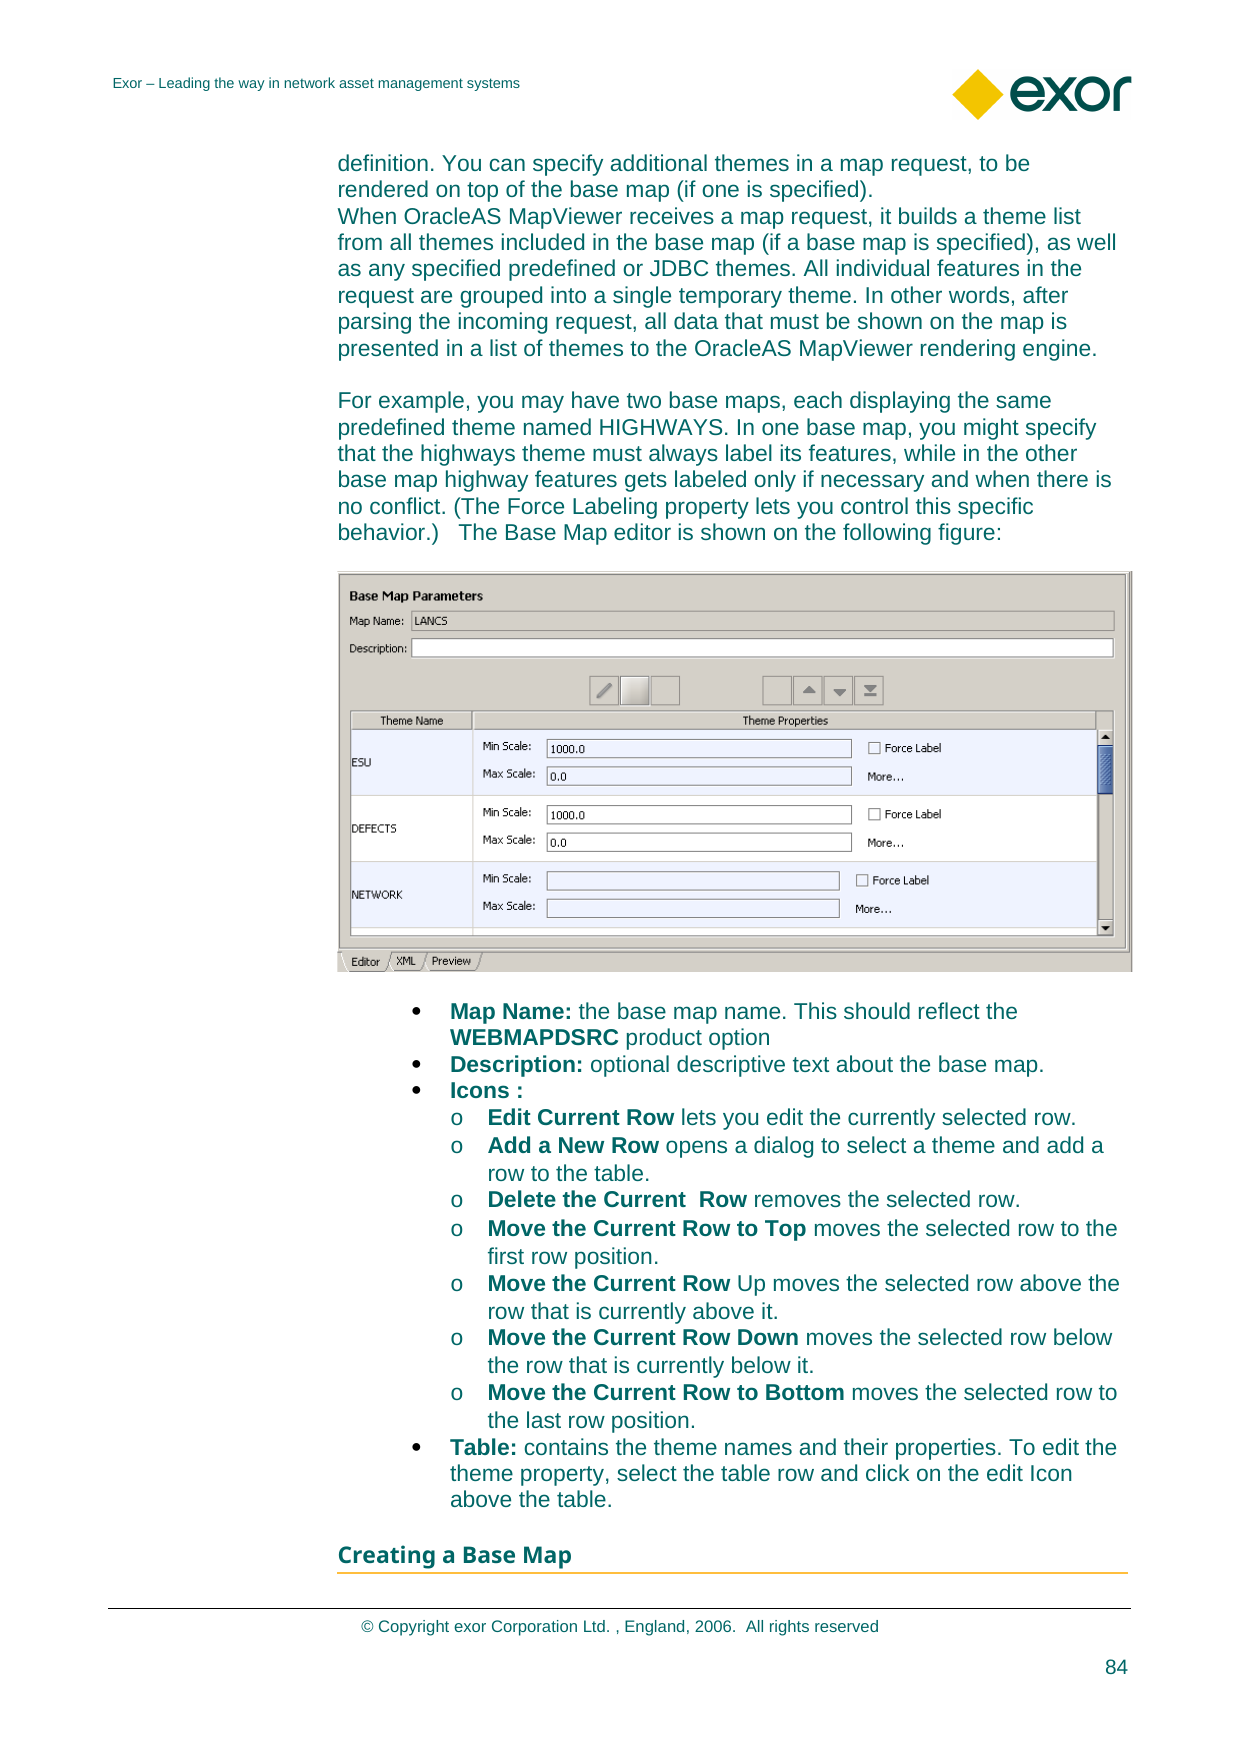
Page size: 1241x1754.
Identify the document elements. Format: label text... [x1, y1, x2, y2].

list Map Name: the base map name. This should reflect the WEBMAPDSRC product option [412, 998, 1128, 1051]
list Move the Current Row to Bottom moves the selected row to the last row position. [450, 1379, 1128, 1433]
picture [951, 69, 1132, 120]
list Move the Current Row Up moves the selected row above the row that is currently above it. [450, 1269, 1128, 1324]
list Table: contains the theme names and their properties. To edit the theme property, select the table row and click on the edit Icon above the table. [412, 1433, 1128, 1513]
list Icons : [412, 1077, 1128, 1103]
picture [337, 571, 1133, 972]
text For example, you may have two base maps, each displaying the same predefined theme named HIGHWAYS. In one base map, you might specify that the highways theme must always label its features, while in the other base map highway features gets labeled only if necessary and when there is no conflict. (The Force Labeling property lets you control this specific behavior.) The Base Map editor is shown on the following figure: [337, 387, 1128, 545]
text Creating a Base Map [337, 1539, 1128, 1572]
list Edit Current Row lets you edit the currently selected row. [450, 1103, 1128, 1132]
text When OracleAS MapViewer receives a map request, it builds a theme list from all themes included in the base map (if a base map is specified), as well as any specified predefined or JDBC themes. All individual features in the request are grouped into a single temporary theme. In other words, after parsing the incoming request, all data that must be shown on the map is presented in a list of themes to the OracleAS MapViewer rendering engine. [337, 203, 1128, 361]
list Description: optional descriptive text about the base map. [412, 1051, 1128, 1077]
list Add a New Row opens a dialog to select a theme and add a row to the table. [450, 1132, 1128, 1186]
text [337, 150, 1128, 203]
list Move the Current Row to Top moves the selected row to the first row position. [450, 1215, 1128, 1269]
list Delete the Current Row removes the selected row. [450, 1186, 1128, 1215]
list Move the Current Row Down moves the selected row below the row that is currently below it. [450, 1324, 1128, 1379]
